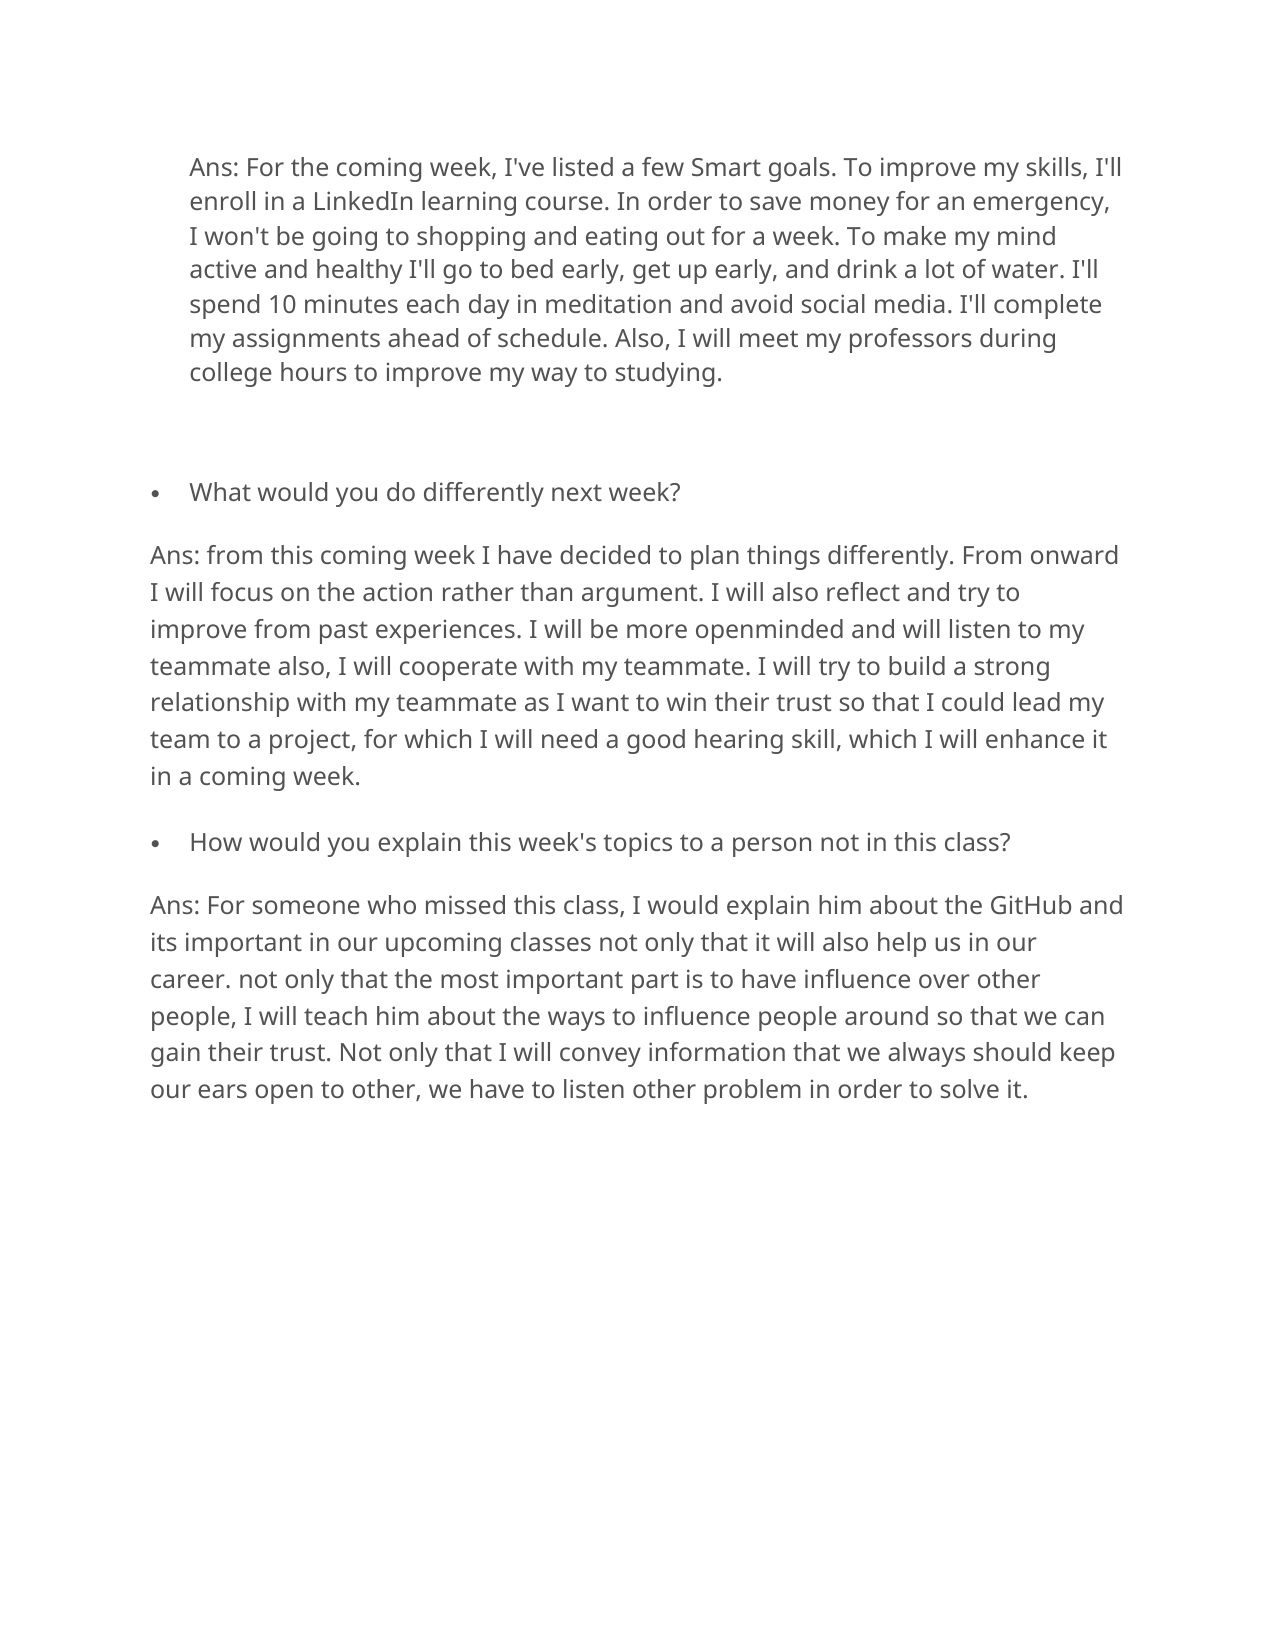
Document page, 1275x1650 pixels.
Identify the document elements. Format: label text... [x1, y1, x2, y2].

text Ans: For the coming week, I've listed a few Smart goals. To improve my skills, I'll enroll in a LinkedIn learning course. In order to save money for an emergency, I won't be going to shopping and eating out for a week. To make my mind active and healthy I'll go to bed early, get up early, and drink a lot of water. I'll spend 10 minutes each day in meditation and avoid social media. I'll complete my assignments ahead of schedule. Also, I will meet my professors during college hours to improve my way to studying. [189, 150, 1125, 388]
list What would you do differently next week? [152, 475, 1125, 509]
text Ans: from this coming week I have decided to plan things differently. From onward I will focus on the action rather than argument. I will also reflect and try to improve from past experiences. I will be more openminded and will listen to my teammate also, I will cooperate with my teammate. I will try to build a strong relationship with my teammate as I want to win their trust so that I could lead my team to a project, for which I will need a good hearing skill, which I will enhance it in a coming week. [150, 538, 1125, 793]
text Ans: For someone who missed this class, I would explain him about the GitHub and its important in our upcoming classes not only that it will also help us in our career. not only that the most important part is to have influence over other people, I will teach him about the ways to influence people around so that we can gain their trust. Not only that I will convey information that we always should keep our ears open to other, we have to listen other problem in order to solve it. [150, 888, 1125, 1106]
list How would you explain this week's topics to a person not in this class? [152, 824, 1125, 859]
